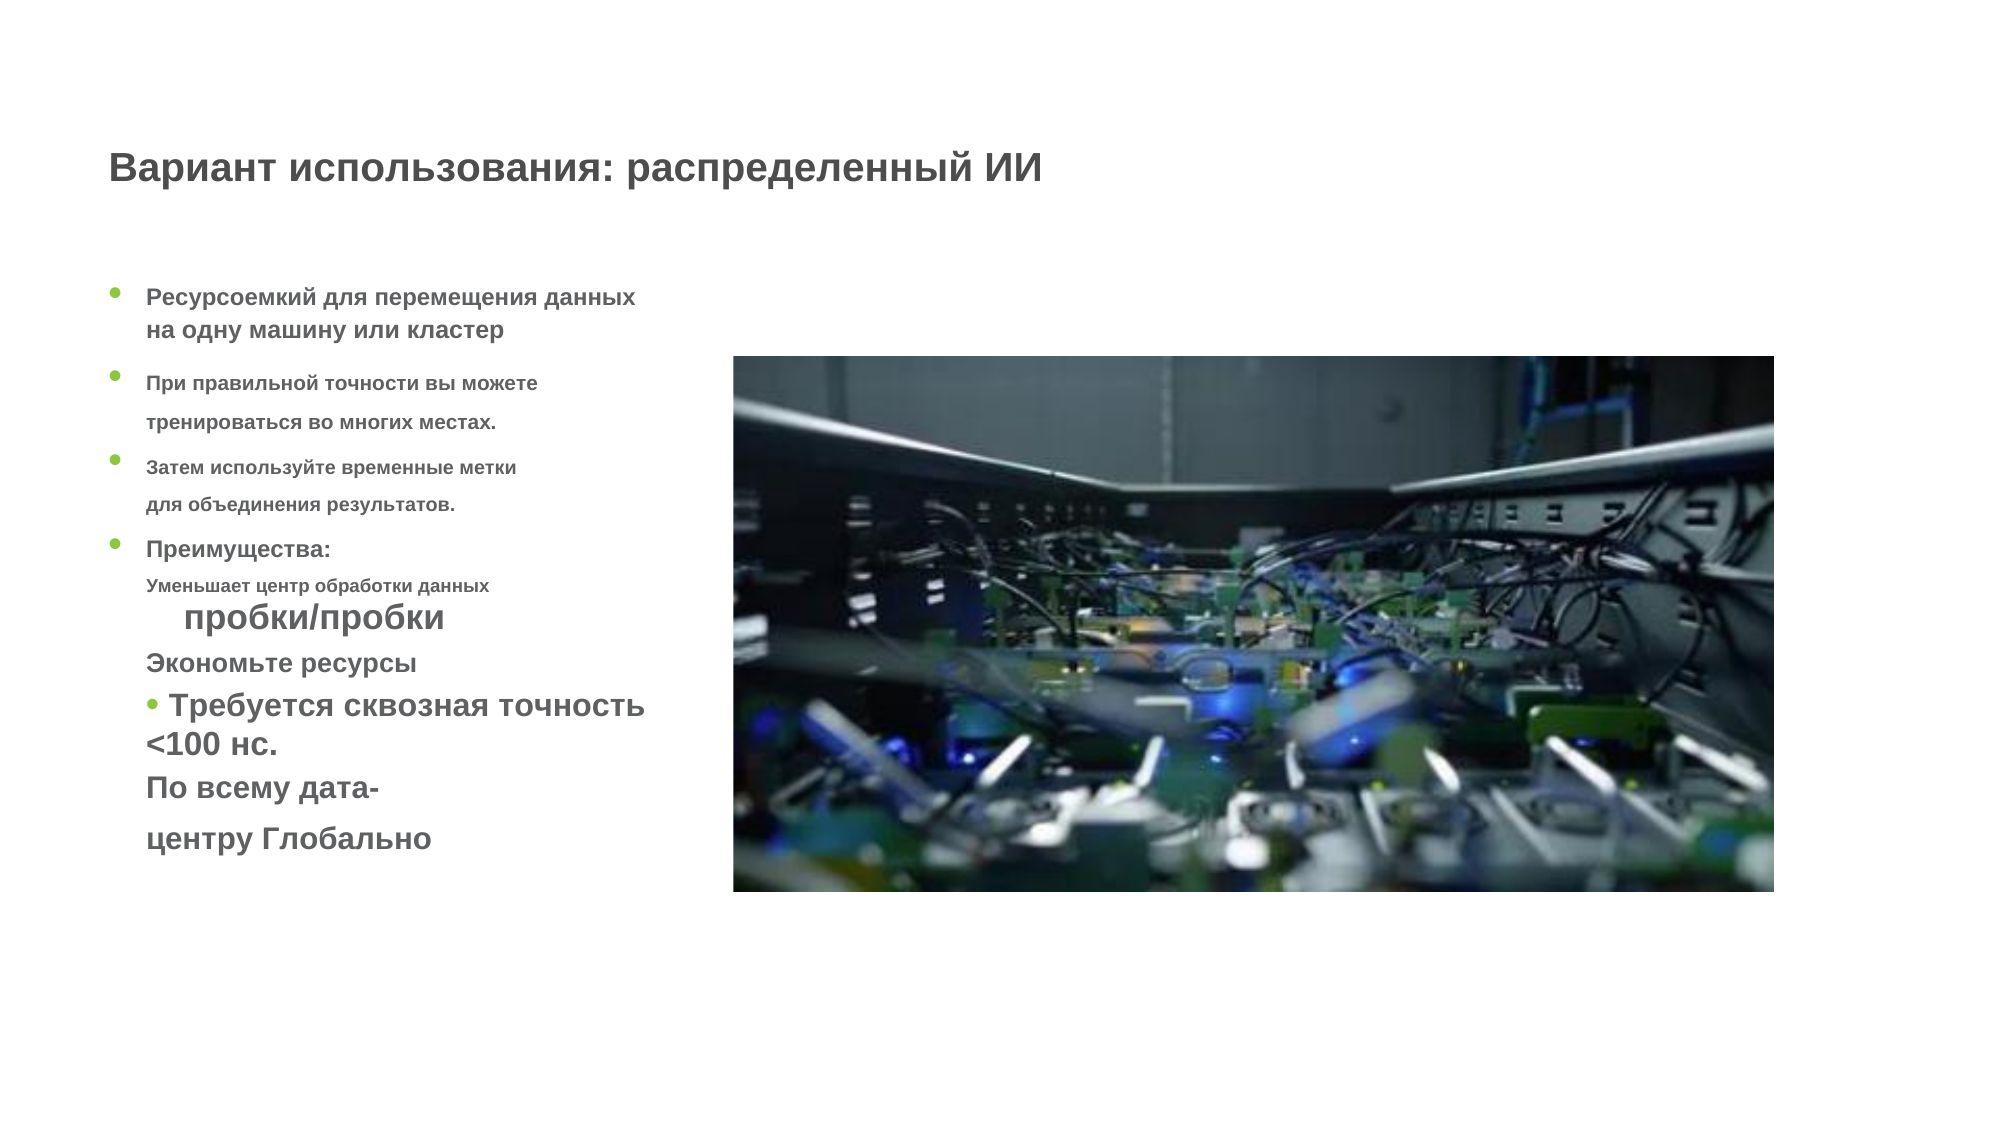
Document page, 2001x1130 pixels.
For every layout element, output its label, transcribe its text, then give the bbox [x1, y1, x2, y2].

text При правильной точности вы можете тренироваться во многих местах. [146, 371, 556, 433]
text на одну машину или кластер [146, 315, 1850, 344]
text Ресурсоемкий для перемещения данных [146, 283, 1850, 311]
text Преимущества: [146, 535, 1850, 563]
text По всему дата-центру Глобально [146, 769, 479, 856]
picture [733, 763, 1774, 892]
picture [733, 356, 1774, 535]
text Уменьшает центр обработки данных [94, 575, 542, 596]
list Требуется сквозная точность [146, 682, 1850, 724]
text пробки/пробки [183, 596, 1850, 637]
text • [108, 521, 123, 564]
text Вариант использования: распределенный ИИ [108, 143, 1850, 190]
text • [108, 270, 123, 313]
text • [108, 354, 123, 397]
text <100 нс. [146, 724, 1850, 763]
text Экономьте ресурсы [146, 647, 1850, 678]
text • [108, 437, 123, 481]
picture [733, 637, 1774, 647]
picture [733, 563, 1774, 596]
text Затем используйте временные метки для объединения результатов. [146, 456, 552, 516]
picture [733, 678, 1774, 682]
